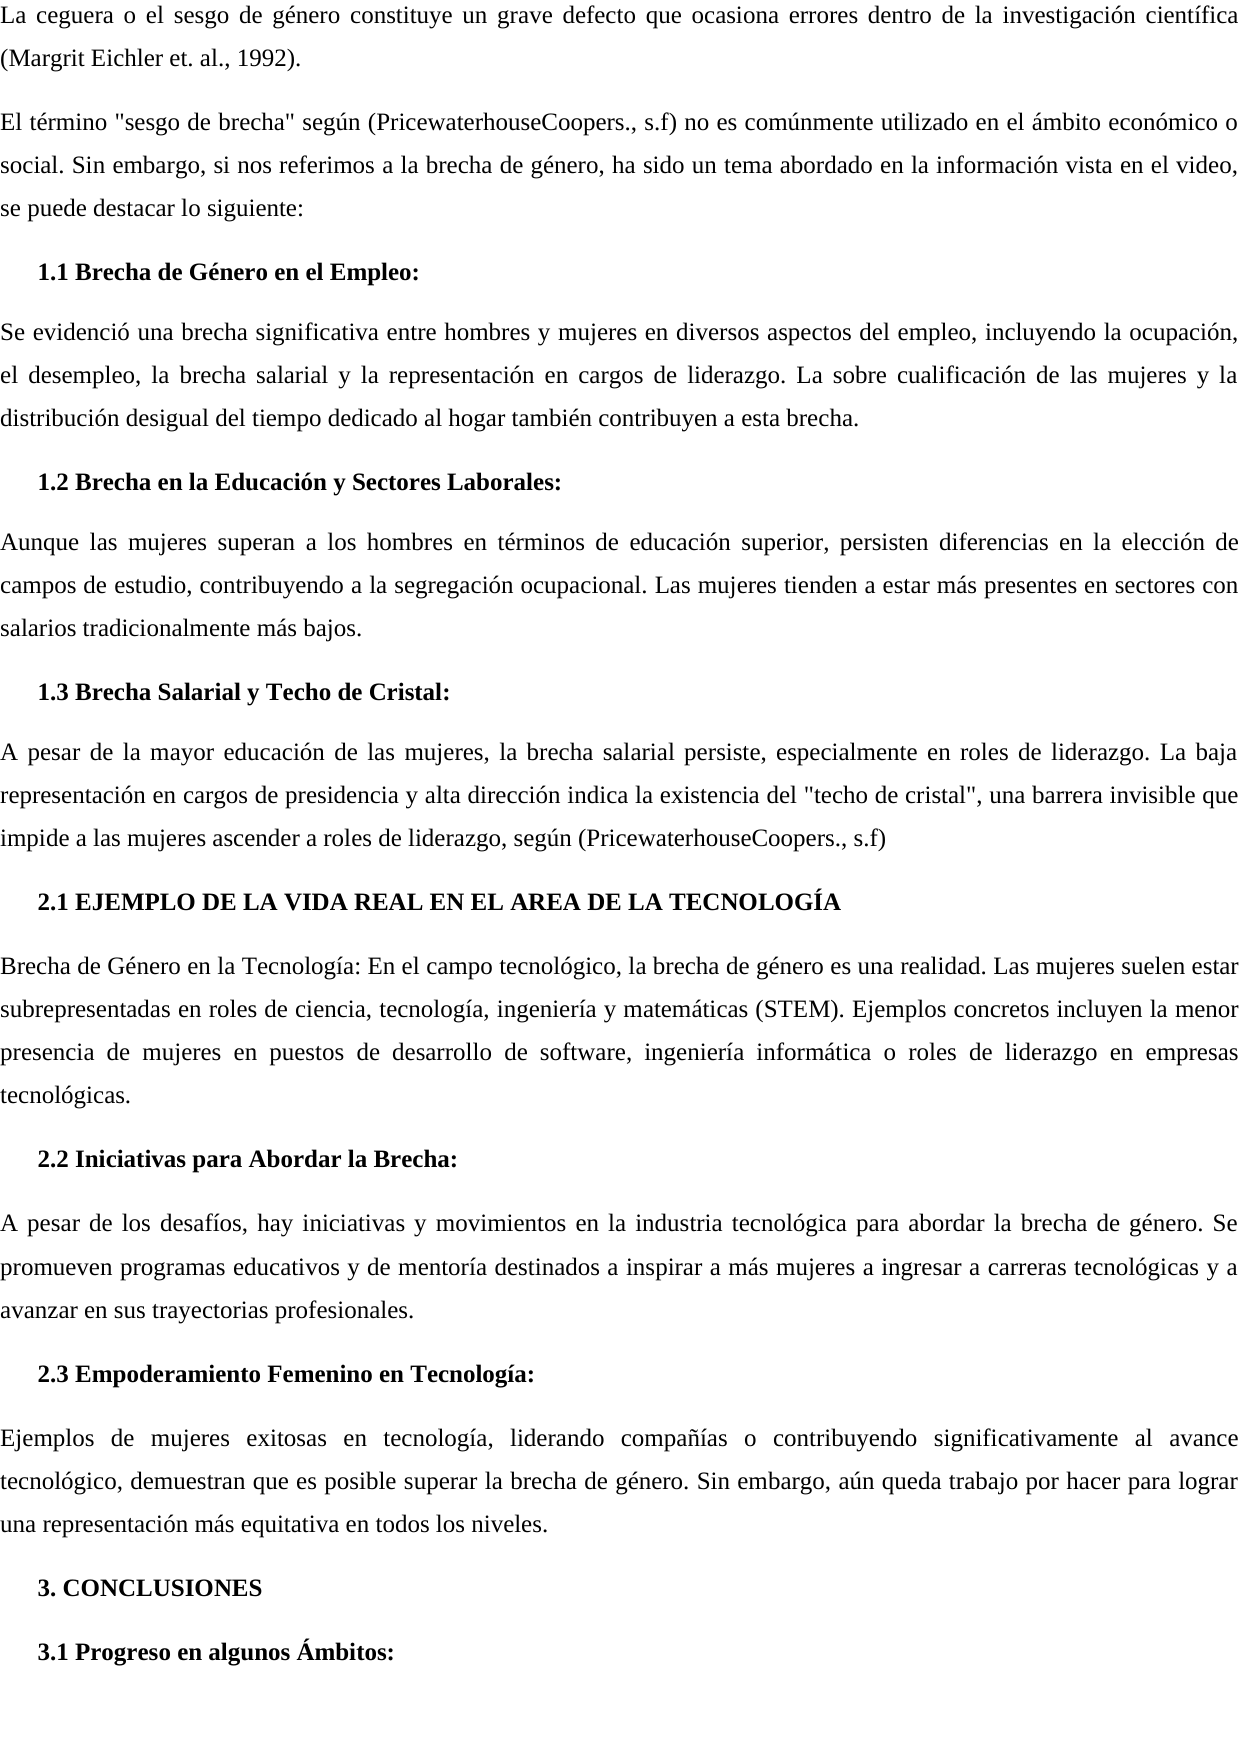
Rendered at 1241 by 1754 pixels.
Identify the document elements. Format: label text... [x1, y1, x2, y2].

text La ceguera o el sesgo de género constituye un grave defecto que ocasiona errores dentro de la investigación científica (Margrit Eichler et. al., 1992). [0, 0, 1240, 72]
text Ejemplos de mujeres exitosas en tecnología, liderando compañías o contribuyendo significativamente al avance tecnológico, demuestran que es posible superar la brecha de género. Sin embargo, aún queda trabajo por hacer para lograr una representación más equitativa en todos los niveles. [0, 1423, 1240, 1538]
text 3.1 Progreso en algunos Ámbitos: [37, 1637, 1240, 1666]
text Aunque las mujeres superan a los hombres en términos de educación superior, persisten diferencias en la elección de campos de estudio, contribuyendo a la segregación ocupacional. Las mujeres tienden a estar más presentes en sectores con salarios tradicionalmente más bajos. [0, 527, 1240, 642]
text 2.2 Iniciativas para Abordar la Brecha: [37, 1144, 1240, 1173]
list Brecha en la Educación y Sectores Laborales: [37, 467, 1240, 496]
text 2.3 Empoderamiento Femenino en Tecnología: [37, 1359, 1240, 1387]
text A pesar de los desafíos, hay iniciativas y movimientos en la industria tecnológica para abordar la brecha de género. Se promueven programas educativos y de mentoría destinados a inspirar a más mujeres a ingresar a carreras tecnológicas y a avanzar en sus trayectorias profesionales. [0, 1208, 1240, 1323]
text 2.1 EJEMPLO DE LA VIDA REAL EN EL AREA DE LA TECNOLOGÍA [0, 887, 1240, 916]
text Se evidenció una brecha significativa entre hombres y mujeres en diversos aspectos del empleo, incluyendo la ocupación, el desempleo, la brecha salarial y la representación en cargos de liderazgo. La sobre cualificación de las mujeres y la distribución desigual del tiempo dedicado al hogar también contribuyen a esta brecha. [0, 317, 1240, 432]
text 3. CONCLUSIONES [0, 1573, 1240, 1602]
list Brecha Salarial y Techo de Cristal: [37, 677, 1240, 706]
text A pesar de la mayor educación de las mujeres, la brecha salarial persiste, especialmente en roles de liderazgo. La baja representación en cargos de presidencia y alta dirección indica la existencia del "techo de cristal", una barrera invisible que impide a las mujeres ascender a roles de liderazgo, según (PricewaterhouseCoopers., s.f) [0, 737, 1240, 852]
list Brecha de Género en el Empleo: [37, 257, 1240, 286]
text El término "sesgo de brecha" según (PricewaterhouseCoopers., s.f) no es comúnmente utilizado en el ámbito económico o social. Sin embargo, si nos referimos a la brecha de género, ha sido un tema abordado en la información vista en el video, se puede destacar lo siguiente: [0, 107, 1240, 222]
text Brecha de Género en la Tecnología: En el campo tecnológico, la brecha de género es una realidad. Las mujeres suelen estar subrepresentadas en roles de ciencia, tecnología, ingeniería y matemáticas (STEM). Ejemplos concretos incluyen la menor presencia de mujeres en puestos de desarrollo de software, ingeniería informática o roles de liderazgo en empresas tecnológicas. [0, 951, 1240, 1109]
